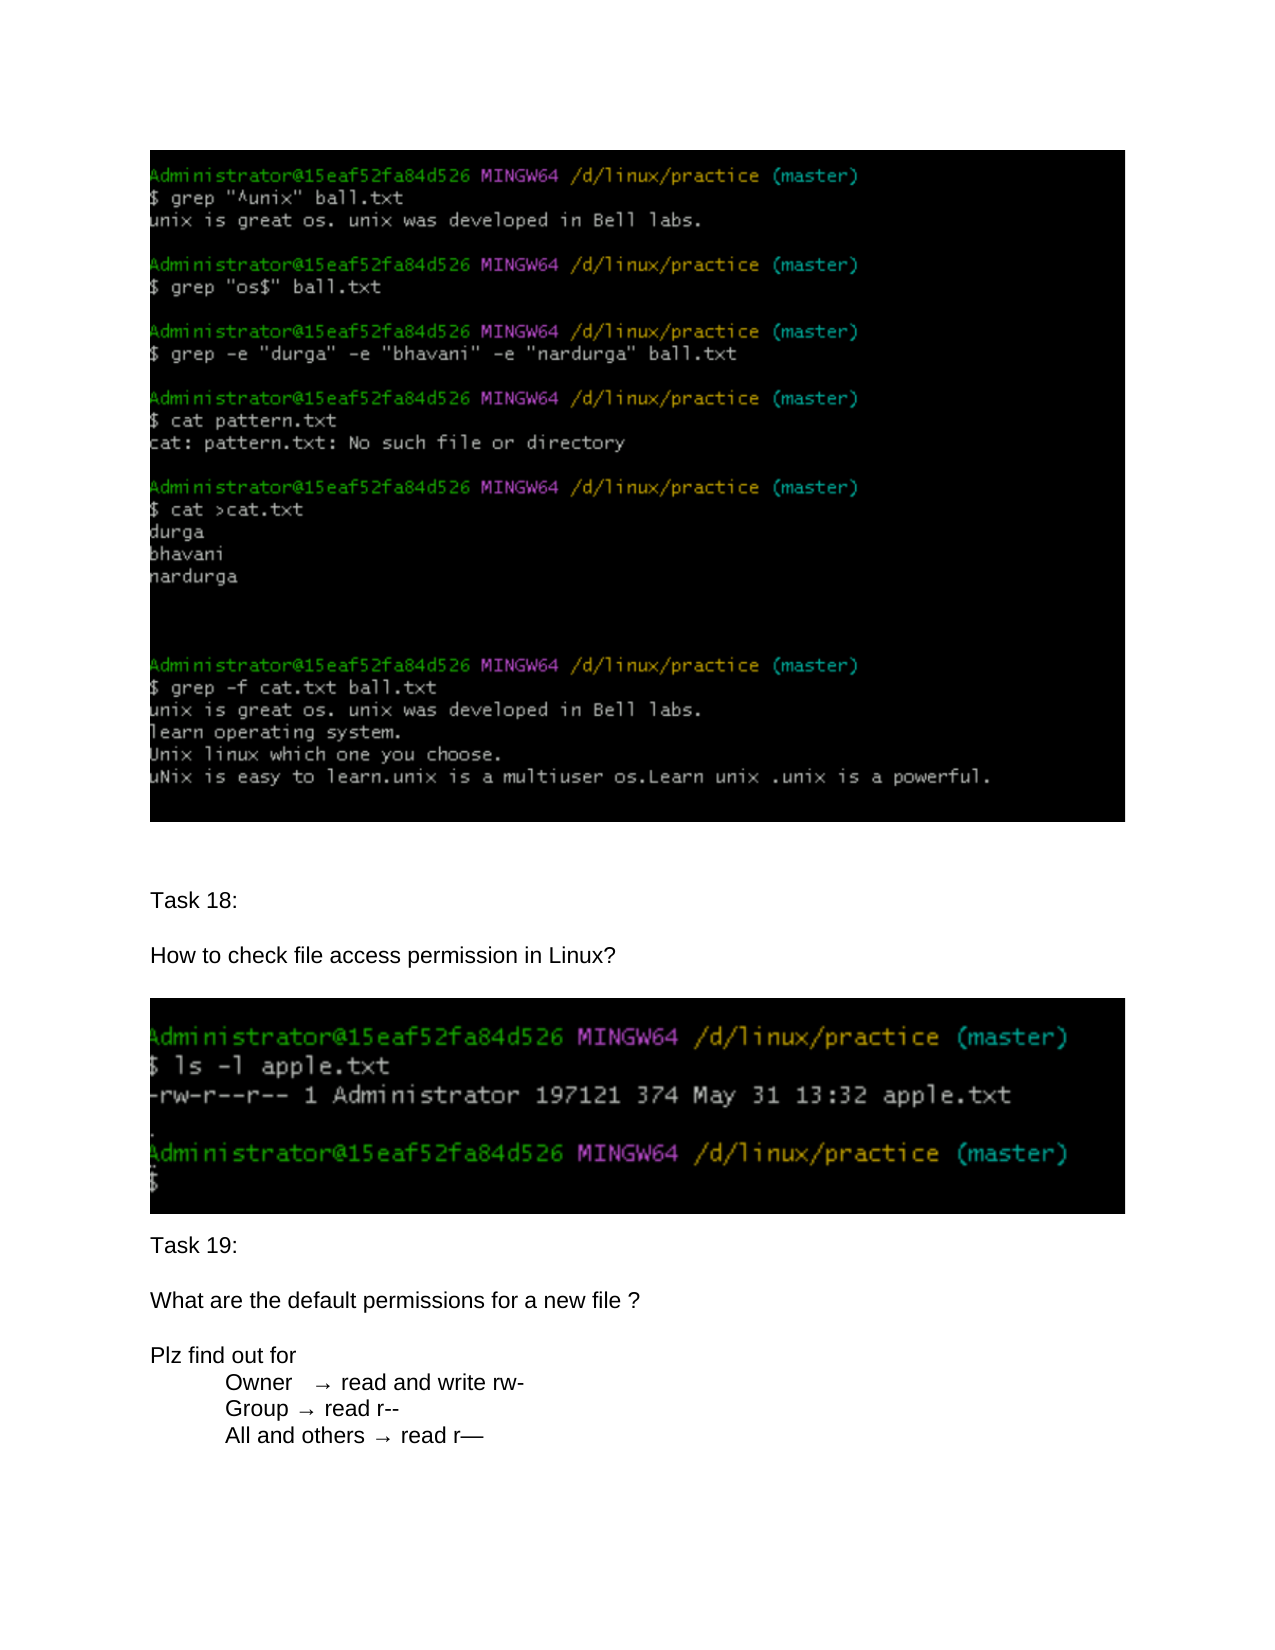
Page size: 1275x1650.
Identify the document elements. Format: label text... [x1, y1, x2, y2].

picture [150, 150, 1125, 822]
text How to check file access permission in Linux? [150, 942, 1125, 969]
text Owner → read and write rw- [150, 1369, 1125, 1395]
picture [150, 998, 1125, 1214]
text Plz find out for [150, 1342, 1125, 1369]
text Task 19: [150, 1232, 1125, 1259]
text Group → read r-- [150, 1395, 1125, 1422]
text What are the default permissions for a new file ? [150, 1287, 1125, 1314]
text Task 18: [150, 887, 1125, 914]
text All and others → read r— [150, 1422, 1125, 1448]
